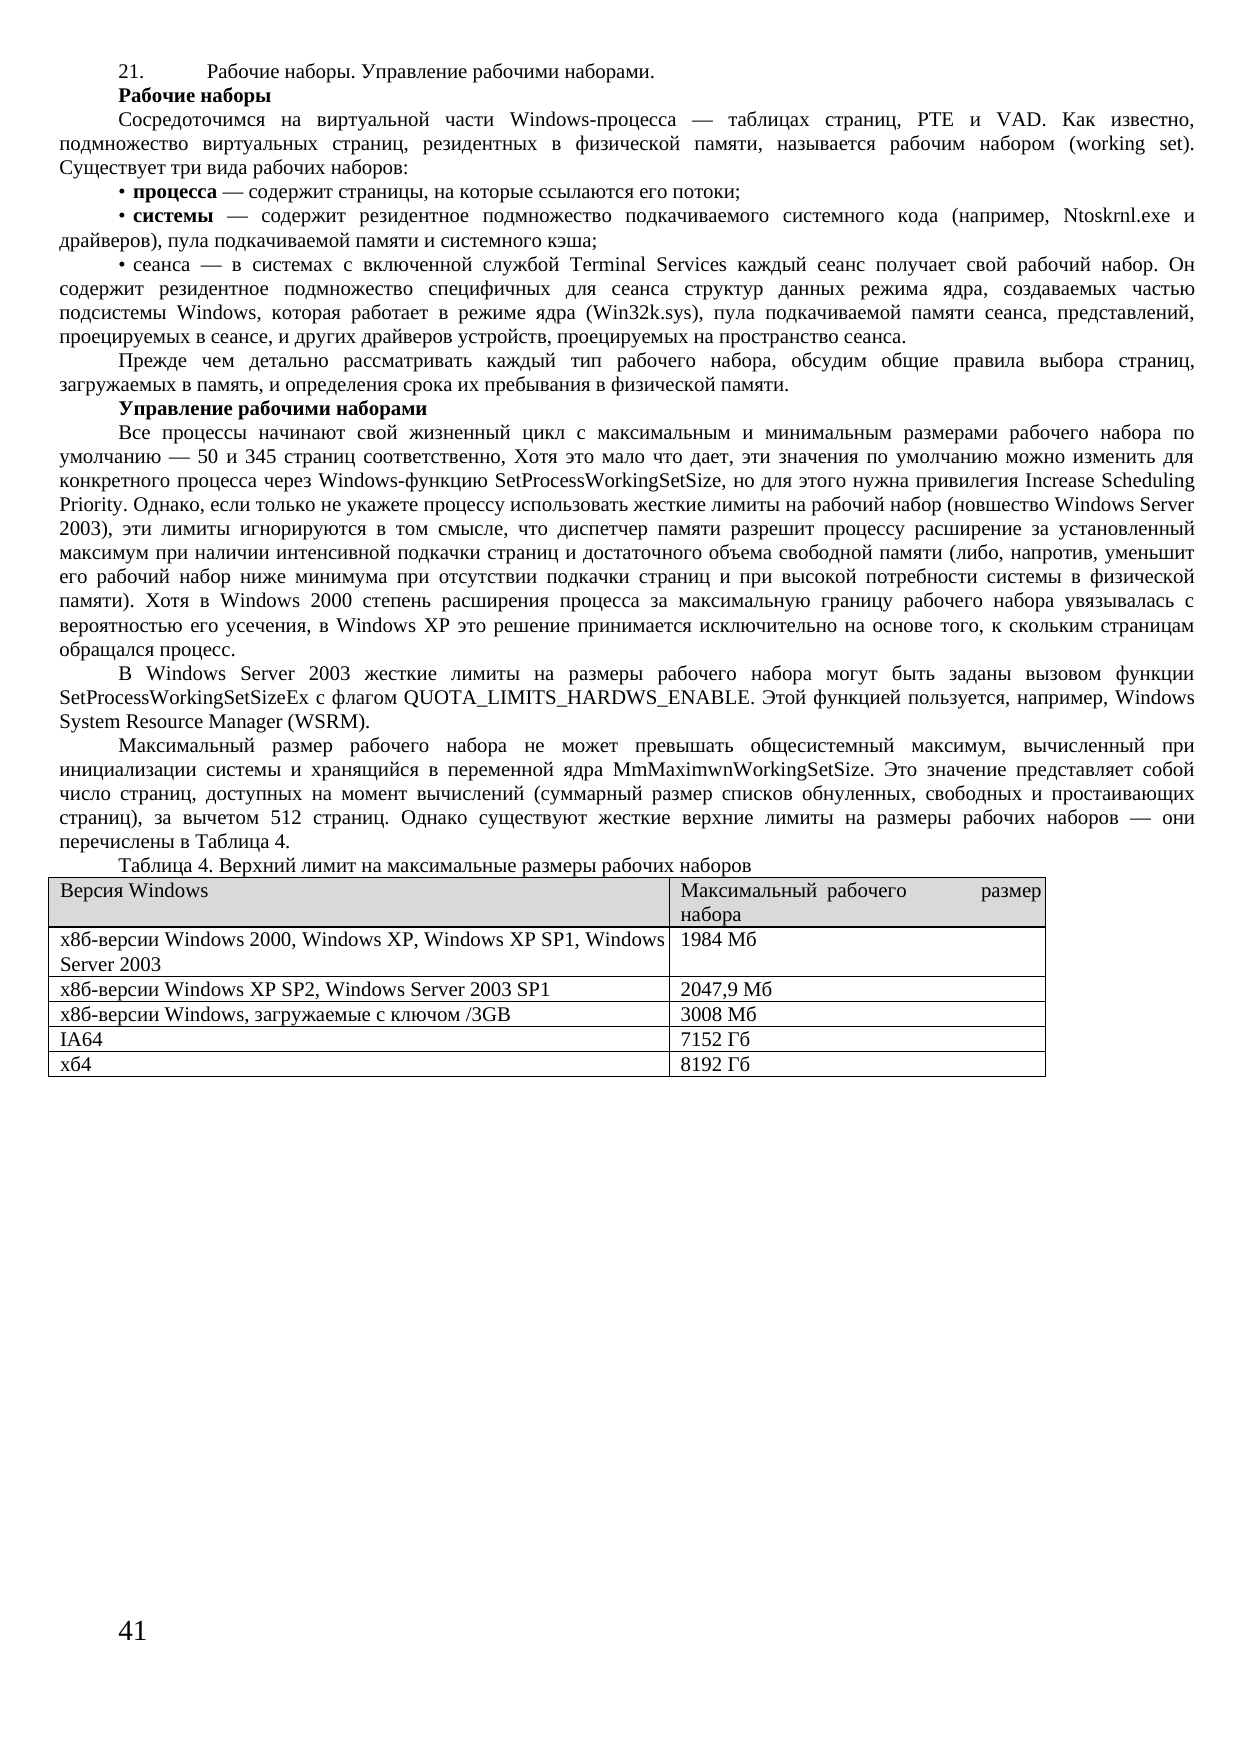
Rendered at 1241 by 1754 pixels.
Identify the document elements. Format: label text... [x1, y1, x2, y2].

text Сосредоточимся на виртуальной части Windows-процесса — таблицах страниц, РТЕ и VAD. Как известно, подмножество виртуальных страниц, резидентных в физической памяти, называется рабочим набором (working set). Существует три вида рабочих наборов: [59, 107, 1196, 179]
table_cell хб4 [49, 1052, 669, 1076]
table_header Максимальный рабочего набора [670, 878, 910, 926]
table_cell х8б-версии Windows, загружаемые с ключом /3GB [49, 1002, 669, 1026]
table_header Версия Windows [49, 878, 669, 926]
table_cell [910, 977, 1045, 1001]
table_cell IA64 [49, 1027, 669, 1051]
table_cell 7152 Гб [670, 1027, 1045, 1051]
text Прежде чем детально рассматривать каждый тип рабочего набора, обсудим общие правила выбора страниц, загружаемых в память, и определения срока их пребывания в физической памяти. [59, 348, 1196, 396]
table_cell [910, 928, 1045, 976]
list Рабочие наборы. Управление рабочими наборами. [59, 59, 1196, 83]
text Таблица 4. Верхний лимит на максимальные размеры рабочих наборов [59, 853, 1196, 877]
table_header размер [910, 878, 1045, 926]
text В Windows Server 2003 жесткие лимиты на размеры рабочего набора могут быть заданы вызовом функции SetProcessWorkingSetSizeEx с флагом QUOTA_LIMITS_HARDWS_ENABLE. Этой функцией пользуется, например, Windows System Resource Manager (WSRM). [59, 661, 1196, 733]
table_cell 1984 Мб [670, 928, 910, 976]
text Все процессы начинают свой жизненный цикл с максимальным и минимальным размерами рабочего набора по умолчанию — 50 и 345 страниц соответственно, Хотя это мало что дает, эти значения по умолчанию можно изменить для конкретного процесса через Windows-функцию SetProcessWorkingSetSize, но для этого нужна привилегия Increase Scheduling Priority. Однако, если только не укажете процессу использовать жесткие лимиты на рабочий набор (новшество Windows Server 2003), эти лимиты игнорируются в том смысле, что диспетчер памяти разрешит процессу расширение за установленный максимум при наличии интенсивной подкачки страниц и достаточного объема свободной памяти (либо, напротив, уменьшит его рабочий набор ниже минимума при отсутствии подкачки страниц и при высокой потребности системы в физической памяти). Хотя в Windows 2000 степень расширения процесса за максимальную границу рабочего набора увязывалась с вероятностью его усечения, в Windows XP это решение принимается исключительно на основе того, к скольким страницам обращался процесс. [59, 420, 1196, 661]
text Управление рабочими наборами [59, 396, 1196, 420]
text • процесса — содержит страницы, на которые ссылаются его потоки; [59, 179, 1196, 203]
text Рабочие наборы [59, 83, 1196, 107]
table_cell х8б-версии Windows 2000, Windows XP, Windows XP SP1, Windows Server 2003 [49, 928, 669, 976]
table_cell 2047,9 Мб [670, 977, 910, 1001]
table_cell 8192 Гб [670, 1052, 1045, 1076]
text Максимальный размер рабочего набора не может превышать общесистемный максимум, вычисленный при инициализации системы и хранящийся в переменной ядра MmMaximwnWorkingSetSize. Это значение представляет собой число страниц, доступных на момент вычислений (суммарный размер списков обнуленных, свободных и простаивающих страниц), за вычетом 512 страниц. Однако существуют жесткие верхние лимиты на размеры рабочих наборов — они перечислены в Таблица 4. [59, 733, 1196, 853]
table_cell х8б-версии Windows XP SP2, Windows Server 2003 SP1 [49, 977, 669, 1001]
text • сеанса — в системах с включенной службой Terminal Services каждый сеанс получает свой рабочий набор. Он содержит резидентное подмножество специфичных для сеанса структур данных режима ядра, создаваемых частью подсистемы Windows, которая работает в режиме ядра (Win32k.sys), пула подкачиваемой памяти сеанса, представлений, проецируемых в сеансе, и других драйверов устройств, проецируемых на пространство сеанса. [59, 252, 1196, 348]
table_cell 3008 Мб [670, 1002, 1045, 1026]
text • системы — содержит резидентное подмножество подкачиваемого системного кода (например, Ntoskrnl.exe и драйверов), пула подкачиваемой памяти и системного кэша; [59, 203, 1196, 252]
